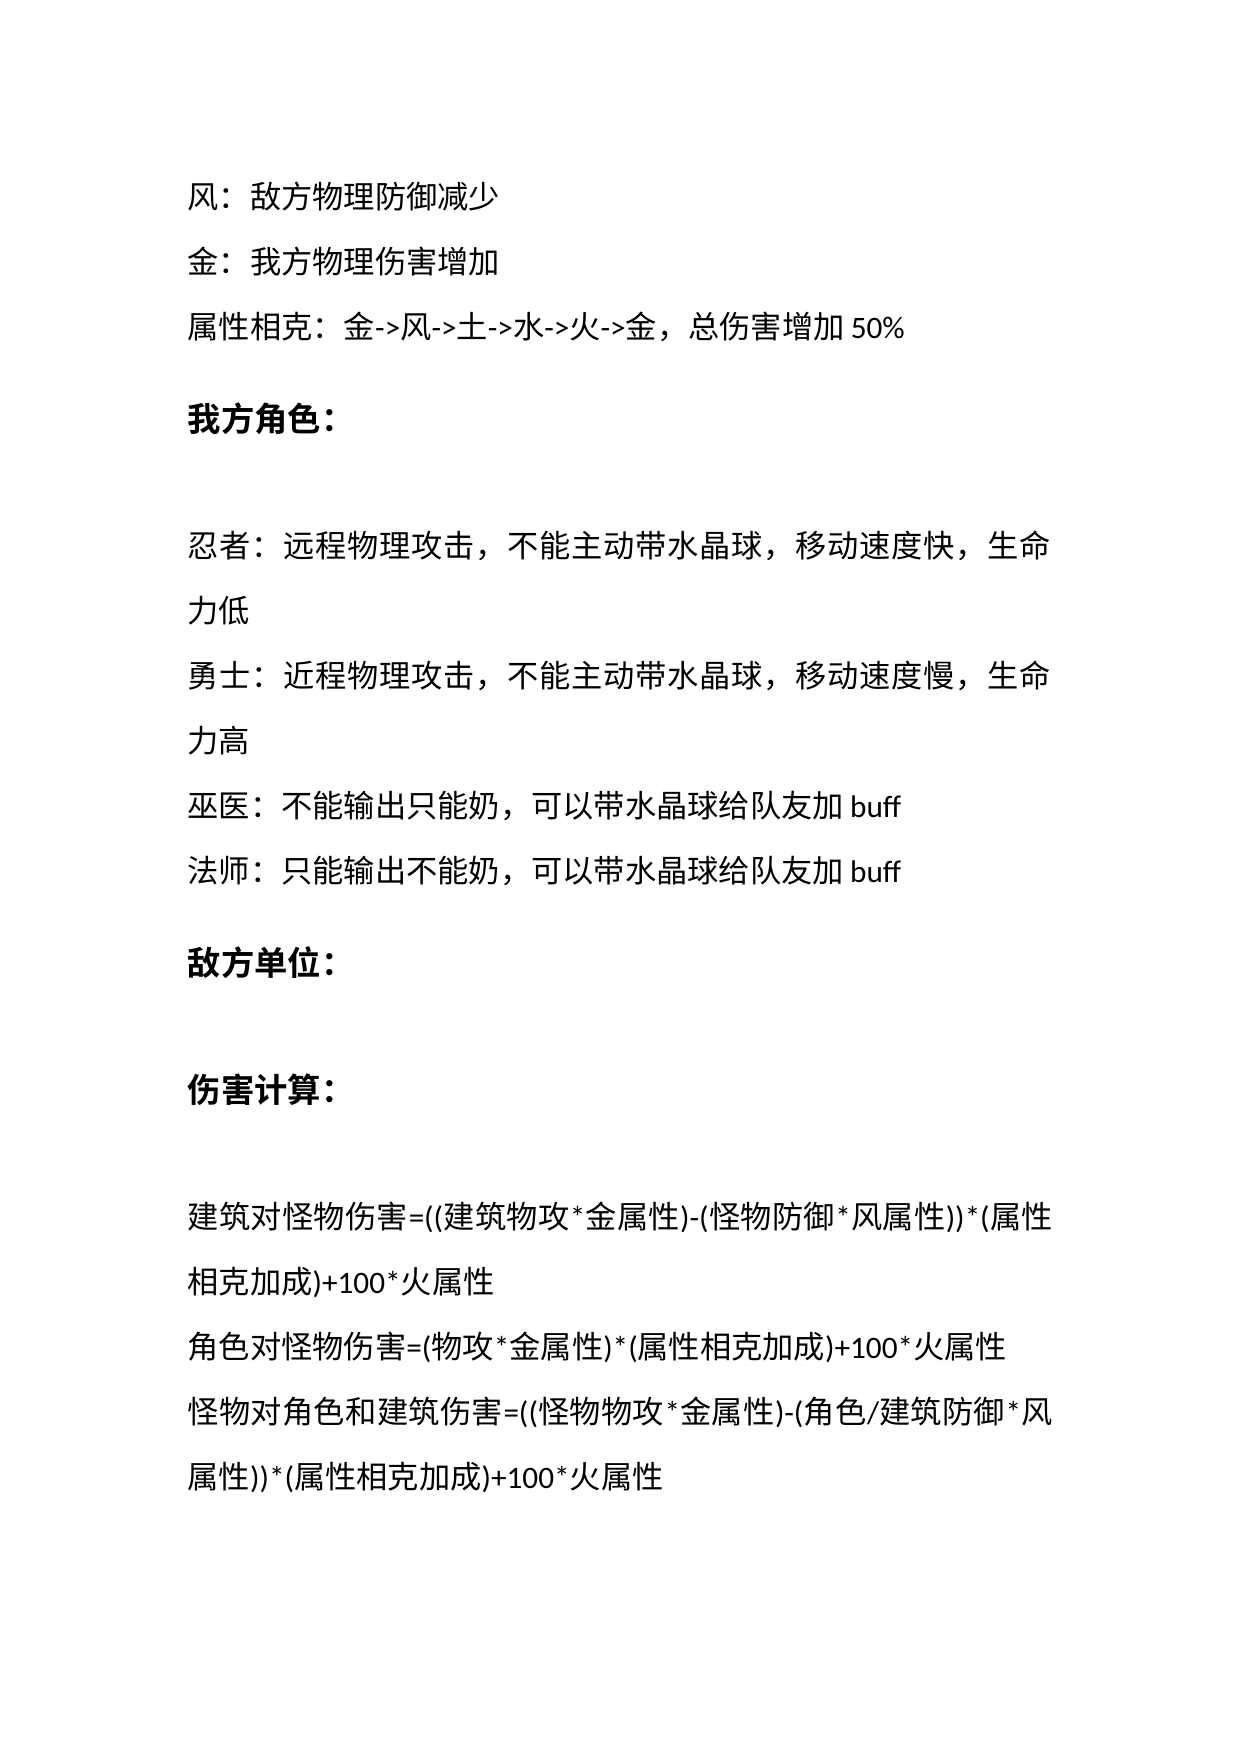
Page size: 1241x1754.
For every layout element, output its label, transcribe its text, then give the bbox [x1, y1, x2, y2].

subtitle 伤害计算： [187, 1056, 1053, 1121]
text 建筑对怪物伤害=((建筑物攻*金属性)-(怪物防御*风属性))*(属性相克加成)+100*火属性 [187, 1183, 1053, 1313]
text 法师：只能输出不能奶，可以带水晶球给队友加buff [187, 836, 1053, 901]
text 角色对怪物伤害=(物攻*金属性)*(属性相克加成)+100*火属性 [187, 1313, 1053, 1378]
text 金：我方物理伤害增加 [187, 227, 1053, 292]
text 属性相克：金->风->土->水->火->金，总伤害增加50% [187, 292, 1053, 357]
subtitle 我方角色： [187, 384, 1053, 449]
subtitle 敌方单位： [187, 928, 1053, 993]
text 忍者：远程物理攻击，不能主动带水晶球，移动速度快，生命力低 [187, 511, 1053, 641]
text 勇士：近程物理攻击，不能主动带水晶球，移动速度慢，生命力高 [187, 641, 1053, 771]
text 巫医：不能输出只能奶，可以带水晶球给队友加buff [187, 771, 1053, 836]
text 风：敌方物理防御减少 [187, 162, 1053, 227]
text 怪物对角色和建筑伤害=((怪物物攻*金属性)-(角色/建筑防御*风属性))*(属性相克加成)+100*火属性 [187, 1378, 1053, 1508]
